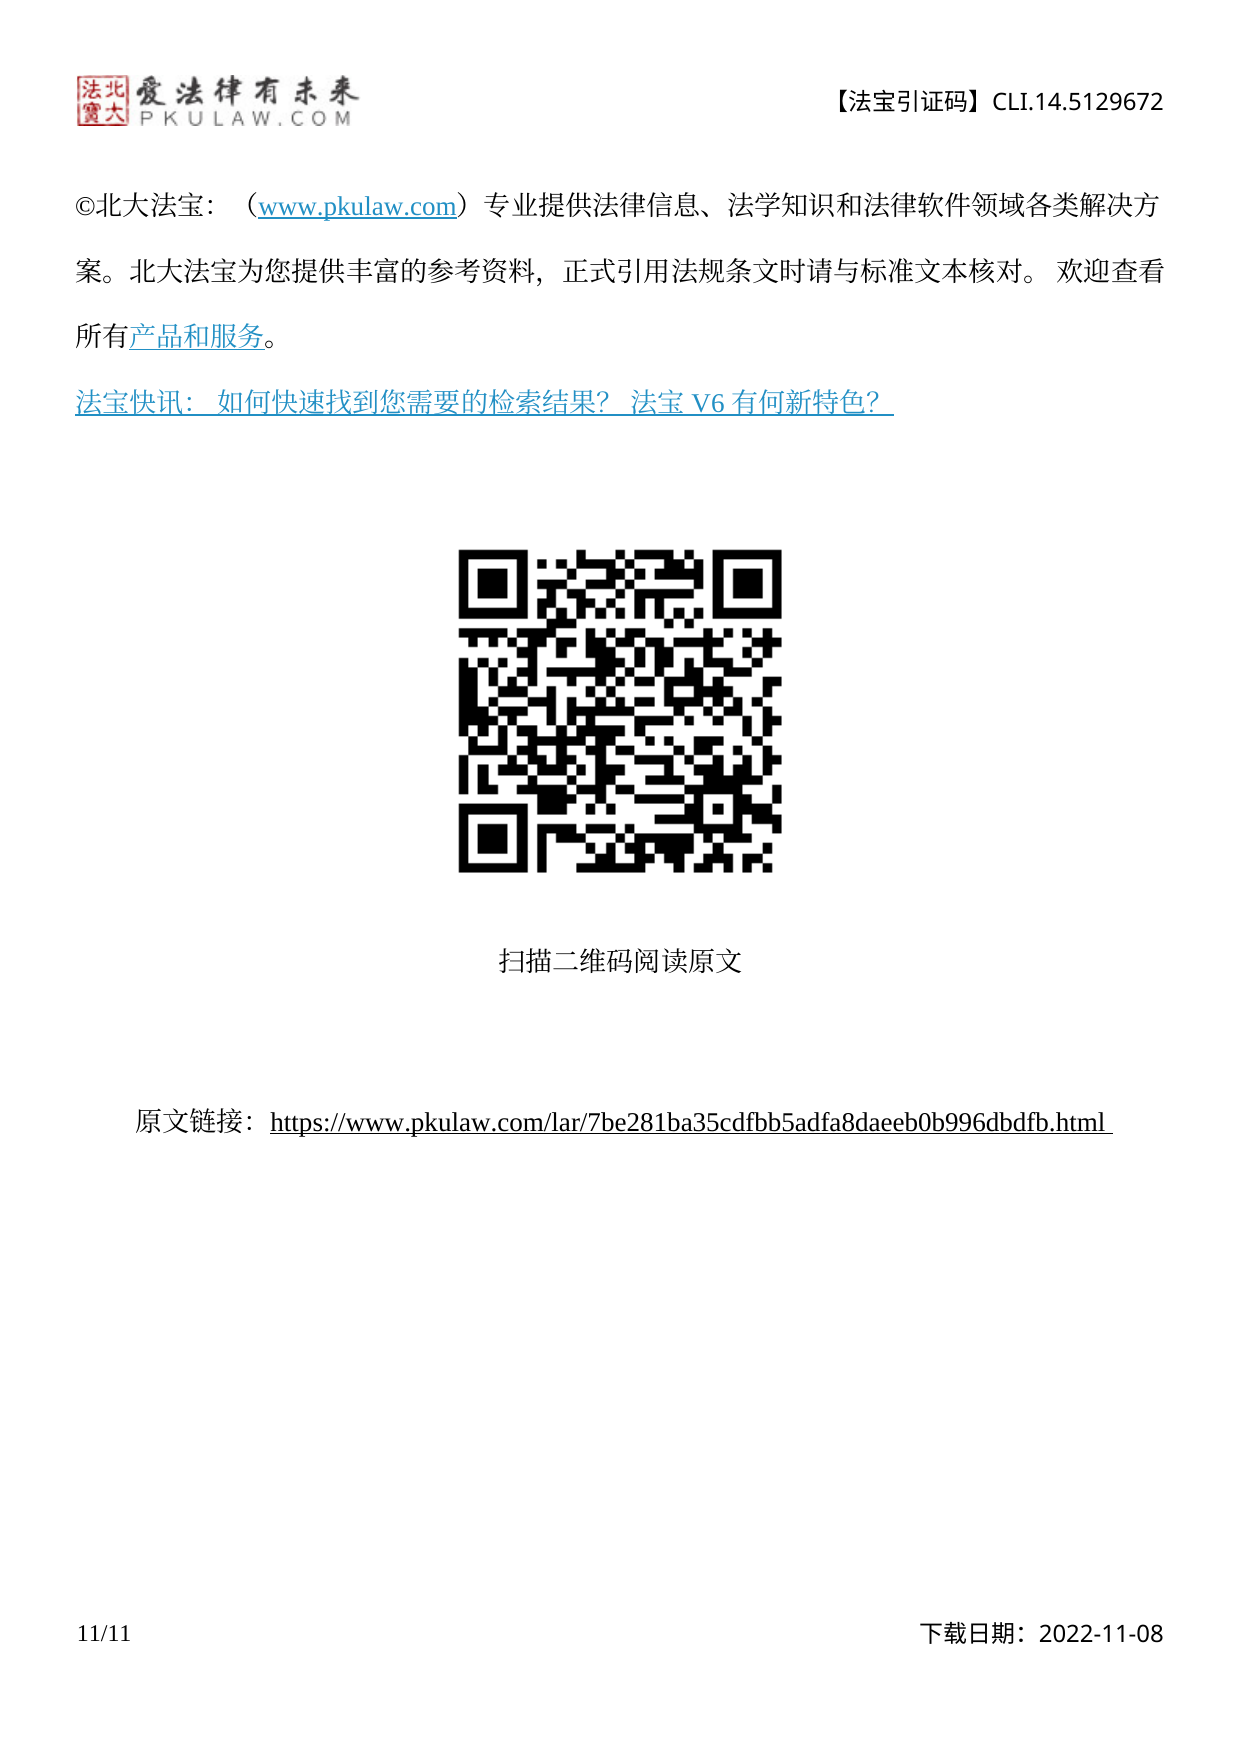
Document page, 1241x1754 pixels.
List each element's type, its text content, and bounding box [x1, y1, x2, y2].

text ©北大法宝：（www.pkulaw.com）专业提供法律信息、法学知识和法律软件领域各类解决方案。北大法宝为您提供丰富的参考资料，正式引用法规条文时请与标准文本核对。 欢迎查看所有产品和服务。 法宝快讯： 如何快速找到您需要的检索结果？ 法宝 V6 有何新特色？ [75, 156, 1165, 418]
picture [420, 511, 821, 912]
text 原文链接：https://www.pkulaw.com/lar/7be281ba35cdfbb5adfa8daeeb0b996dbdfb.html [75, 1071, 1165, 1137]
text 扫描二维码阅读原文 [169, 912, 1071, 978]
picture [76, 75, 361, 126]
